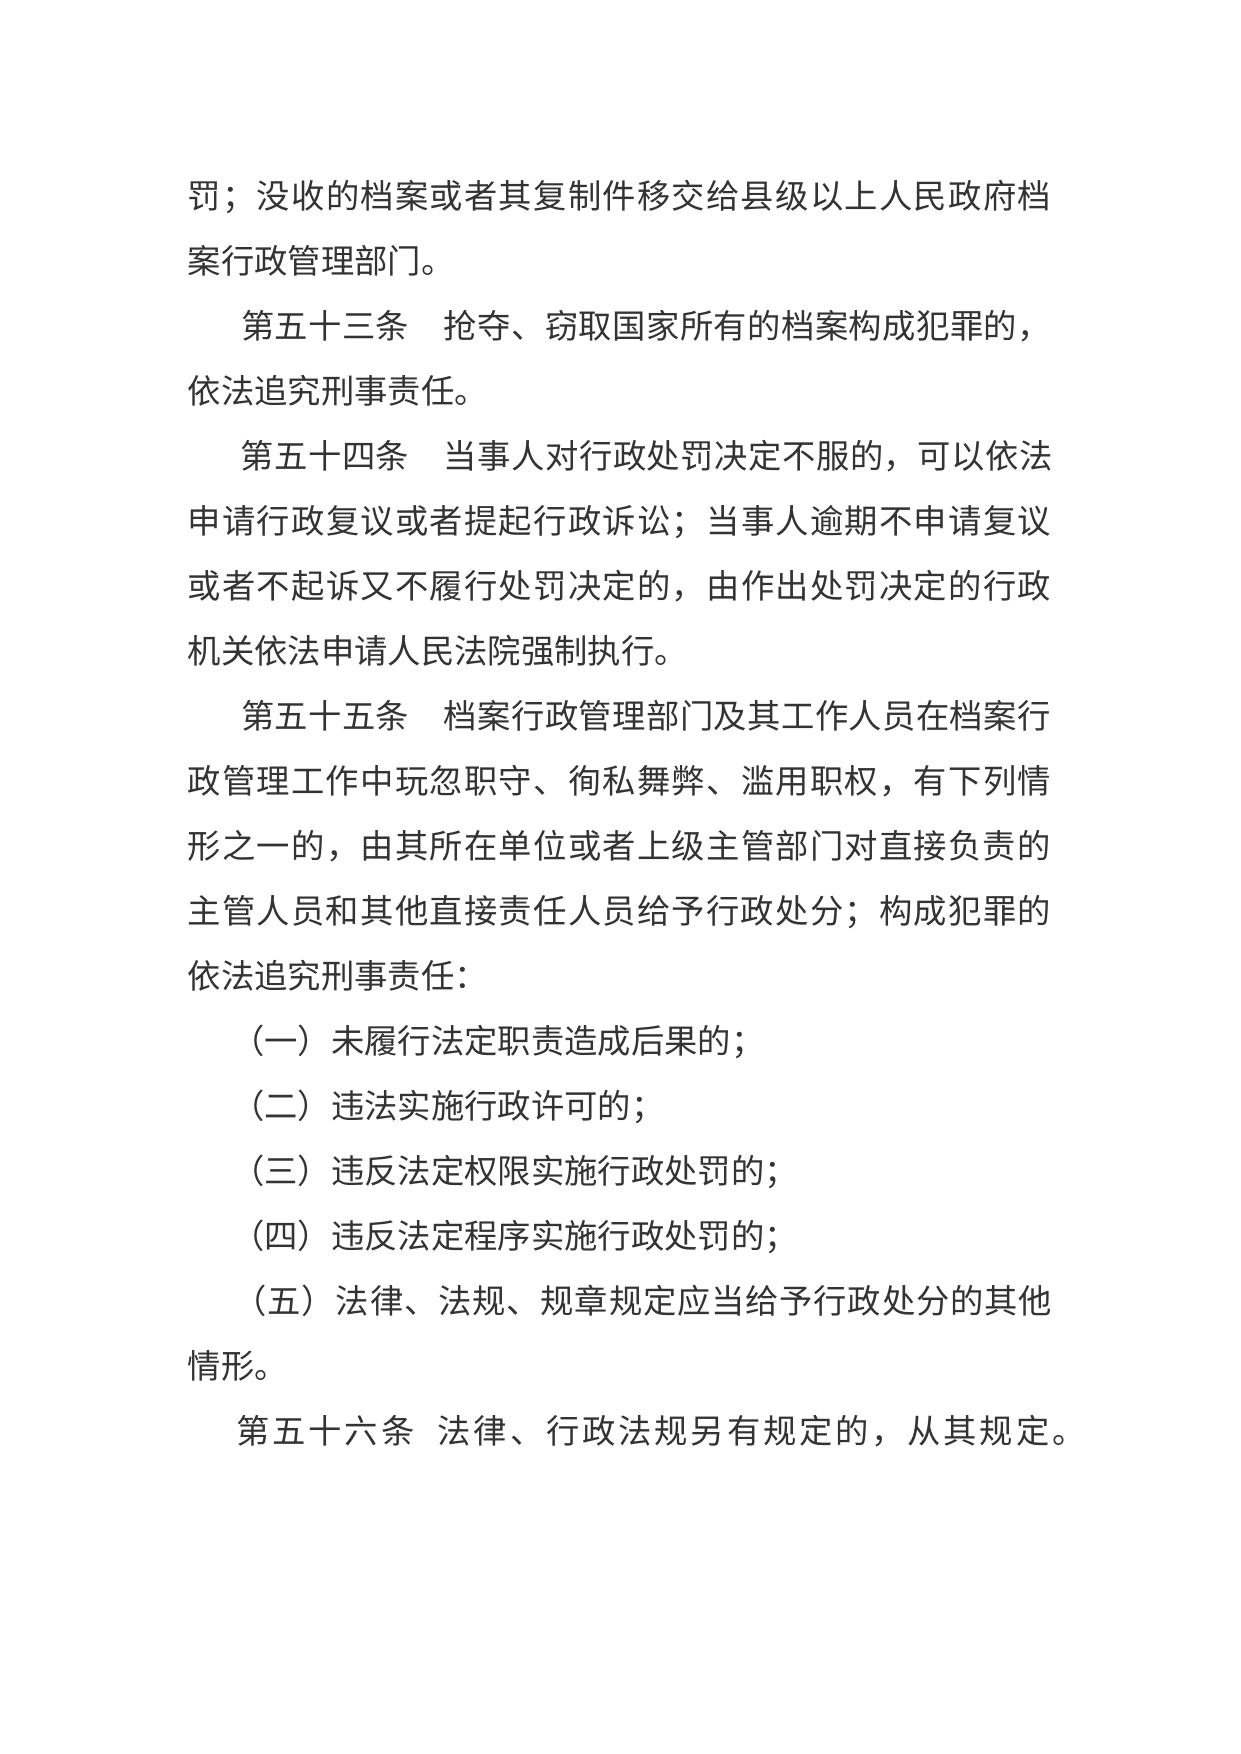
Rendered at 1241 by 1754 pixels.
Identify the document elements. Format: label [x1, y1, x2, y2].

text [187, 162, 1053, 1527]
